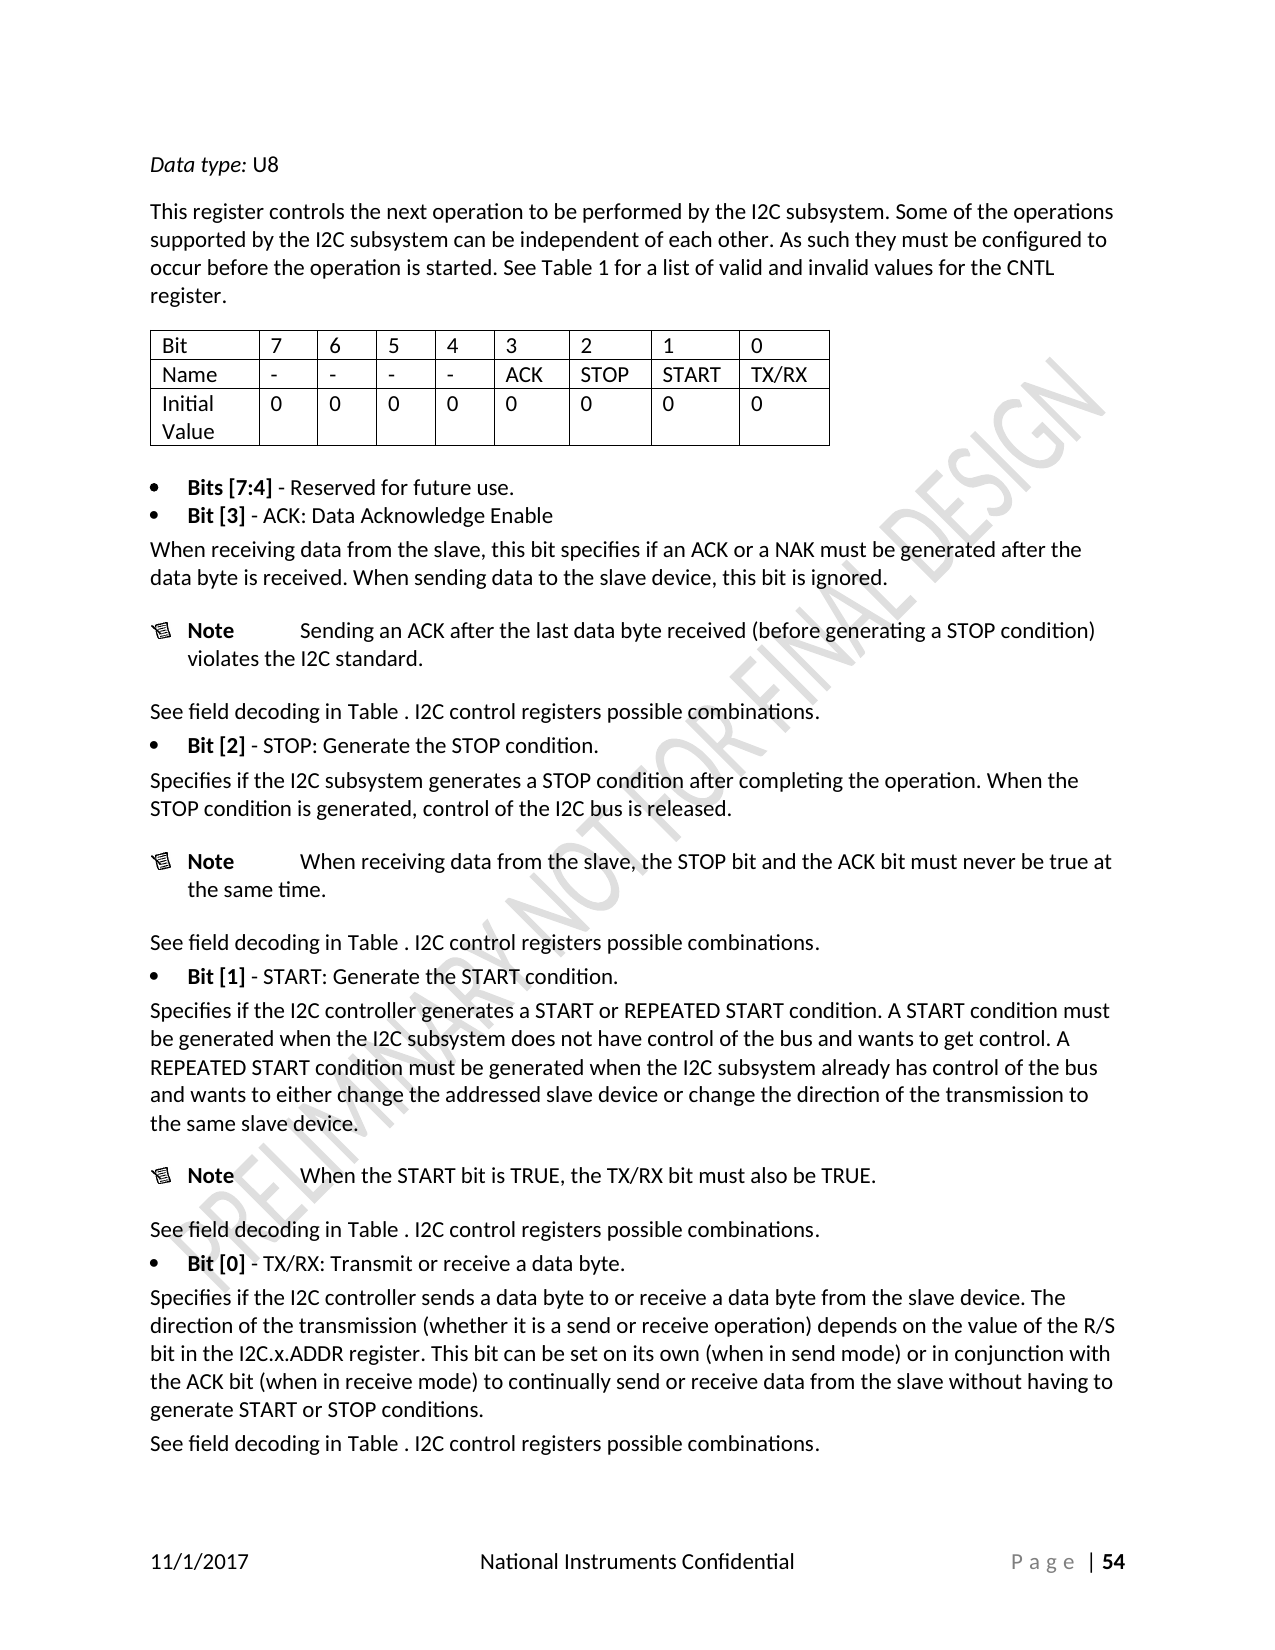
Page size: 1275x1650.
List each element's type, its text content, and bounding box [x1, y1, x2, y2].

table_cell 0 [260, 389, 317, 445]
text This register controls the next operation to be performed by the I2C subsystem. Some of the operations supported by the I2C subsystem can be independent of each other. As such they must be configured to occur before the operation is started. See Table 1 for a list of valid and invalid values for the CNTL register. [150, 197, 1125, 309]
table_cell STOP [570, 360, 651, 388]
table_header 3 [495, 331, 569, 359]
text Specifies if the I2C controller sends a data byte to or receive a data byte from the slave device. The direction of the transmission (whether it is a send or receive operation) depends on the value of the R/S bit in the I2C.x.ADDR register. This bit can be set on its own (when in send mode) or in conjunction with the ACK bit (when in receive mode) to continually send or receive data from the slave without having to generate START or STOP conditions. [150, 1283, 1125, 1423]
table_cell 0 [318, 389, 376, 445]
list Bit [1] - START: Generate the START condition. [150, 962, 1125, 990]
table_cell 0 [652, 389, 739, 445]
table_cell 0 [436, 389, 494, 445]
table_cell 0 [570, 389, 651, 445]
list Bits [7:4] - Reserved for future use. [150, 473, 1125, 501]
table_header 1 [652, 331, 739, 359]
picture [151, 622, 171, 639]
text Note Sending an ACK after the last data byte received (before generating a STOP condition) violates the I2C standard. [150, 616, 1125, 672]
text Specifies if the I2C subsystem generates a STOP condition after completing the operation. When the STOP condition is generated, control of the I2C bus is released. [150, 766, 1125, 822]
text See field decoding in Table 9. [150, 697, 1125, 725]
table_cell 0 [377, 389, 435, 445]
text Data type: U8 [150, 150, 1125, 178]
text When receiving data from the slave, this bit specifies if an ACK or a NAK must be generated after the data byte is received. When sending data to the slave device, this bit is ignored. [150, 535, 1125, 591]
table_cell TX/RX [740, 360, 829, 388]
table_cell 0 [740, 389, 829, 445]
table_cell - [318, 360, 376, 388]
text See field decoding in Table 9. [150, 1215, 1125, 1243]
text See field decoding in Table 9. [150, 928, 1125, 956]
table_header 5 [377, 331, 435, 359]
table_cell 0 [495, 389, 569, 445]
text Note When receiving data from the slave, the STOP bit and the ACK bit must never be true at the same time. [150, 847, 1125, 903]
text Note When the START bit is TRUE, the TX/RX bit must also be TRUE. [150, 1162, 1125, 1190]
table_cell - [377, 360, 435, 388]
list Bit [2] - STOP: Generate the STOP condition. [150, 732, 1125, 760]
table_cell Initial Value [151, 389, 259, 445]
table_cell - [436, 360, 494, 388]
table_cell - [260, 360, 317, 388]
text Specifies if the I2C controller generates a START or REPEATED START condition. A START condition must be generated when the I2C subsystem does not have control of the bus and wants to get control. A REPEATED START condition must be generated when the I2C subsystem already has control of the bus and wants to either change the addressed slave device or change the direction of the transmission to the same slave device. [150, 997, 1125, 1137]
table_header 7 [260, 331, 317, 359]
picture [151, 852, 171, 870]
table_header 6 [318, 331, 376, 359]
table_header 2 [570, 331, 651, 359]
list Bit [3] - ACK: Data Acknowledge Enable [150, 501, 1125, 529]
table_header 4 [436, 331, 494, 359]
table_cell START [652, 360, 739, 388]
table_header Bit [151, 331, 259, 359]
picture [151, 1167, 171, 1184]
table_header 0 [740, 331, 829, 359]
list Bit [0] - TX/RX: Transmit or receive a data byte. [150, 1249, 1125, 1277]
table_cell ACK [495, 360, 569, 388]
text See field decoding in Table 9. [150, 1429, 1125, 1458]
table_cell Name [151, 360, 259, 388]
